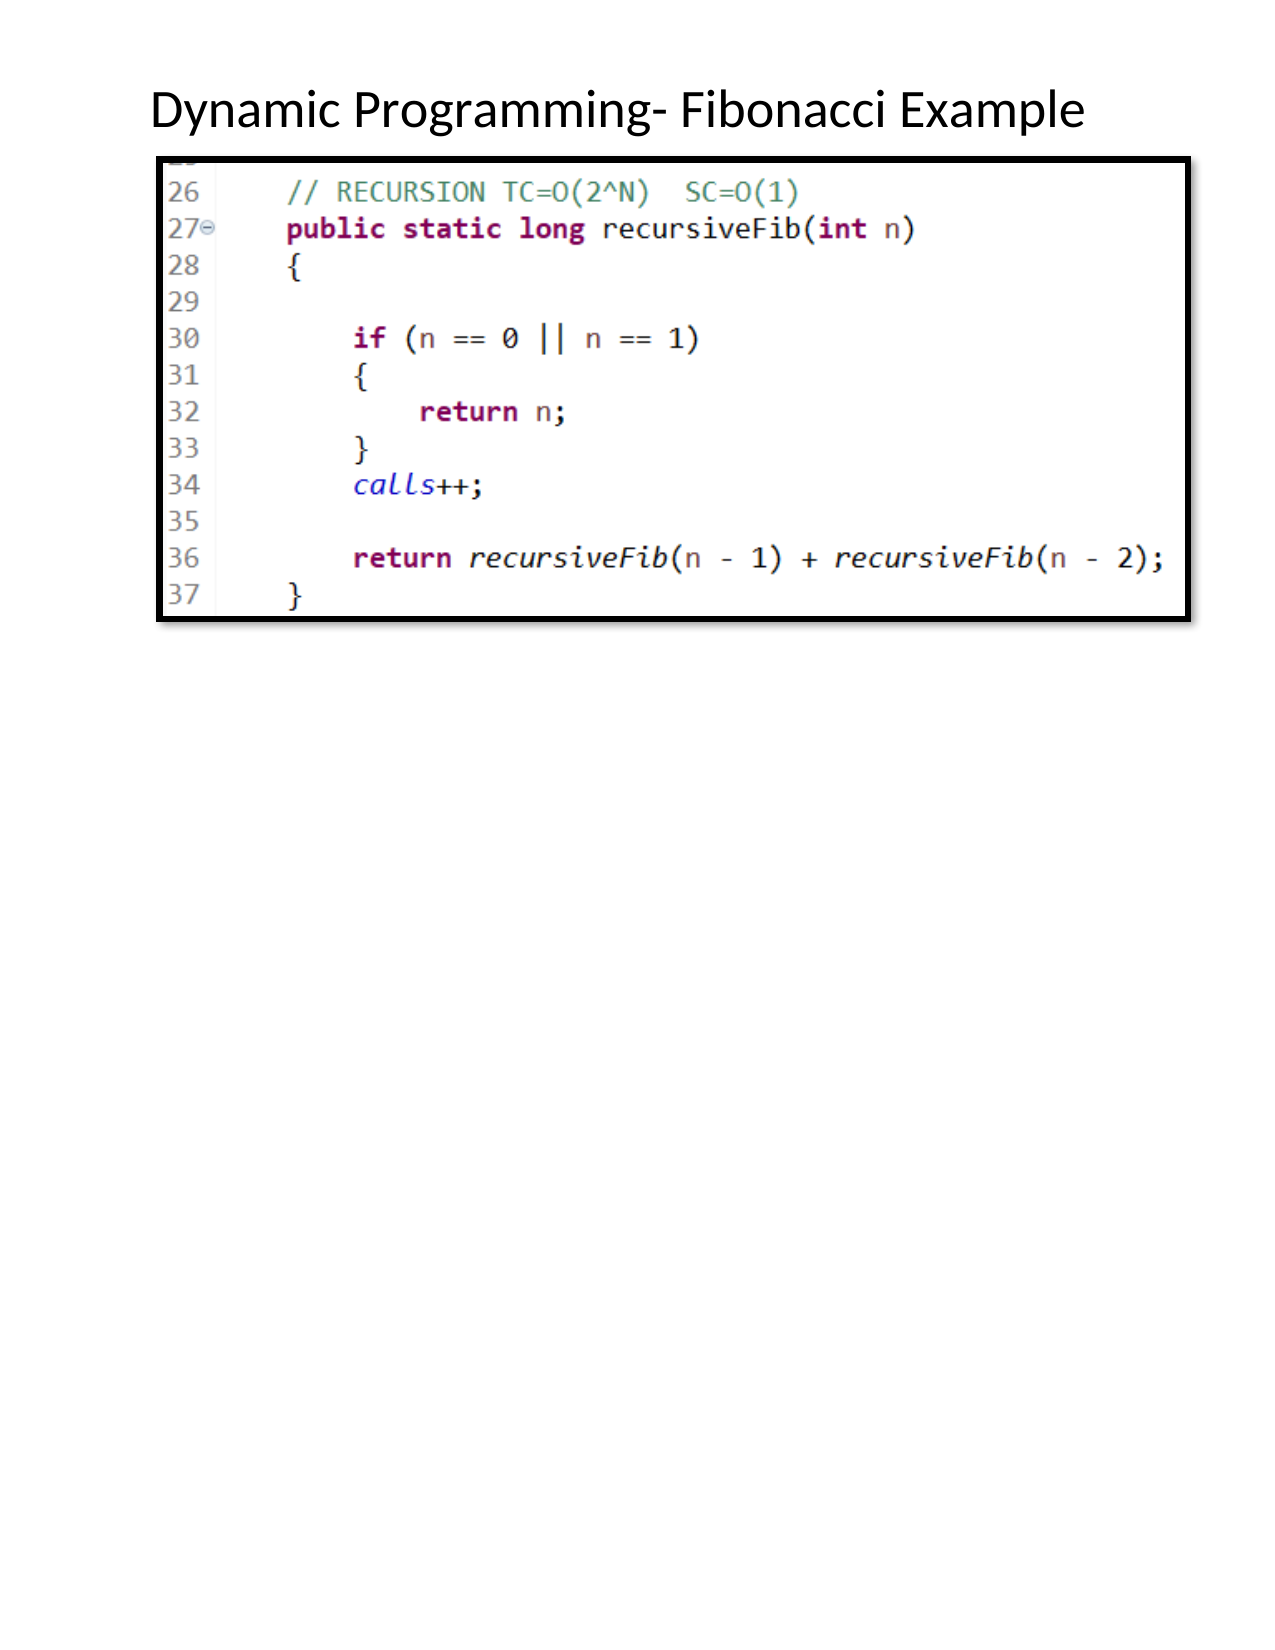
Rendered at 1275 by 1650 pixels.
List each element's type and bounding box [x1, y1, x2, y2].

picture [163, 163, 1185, 616]
